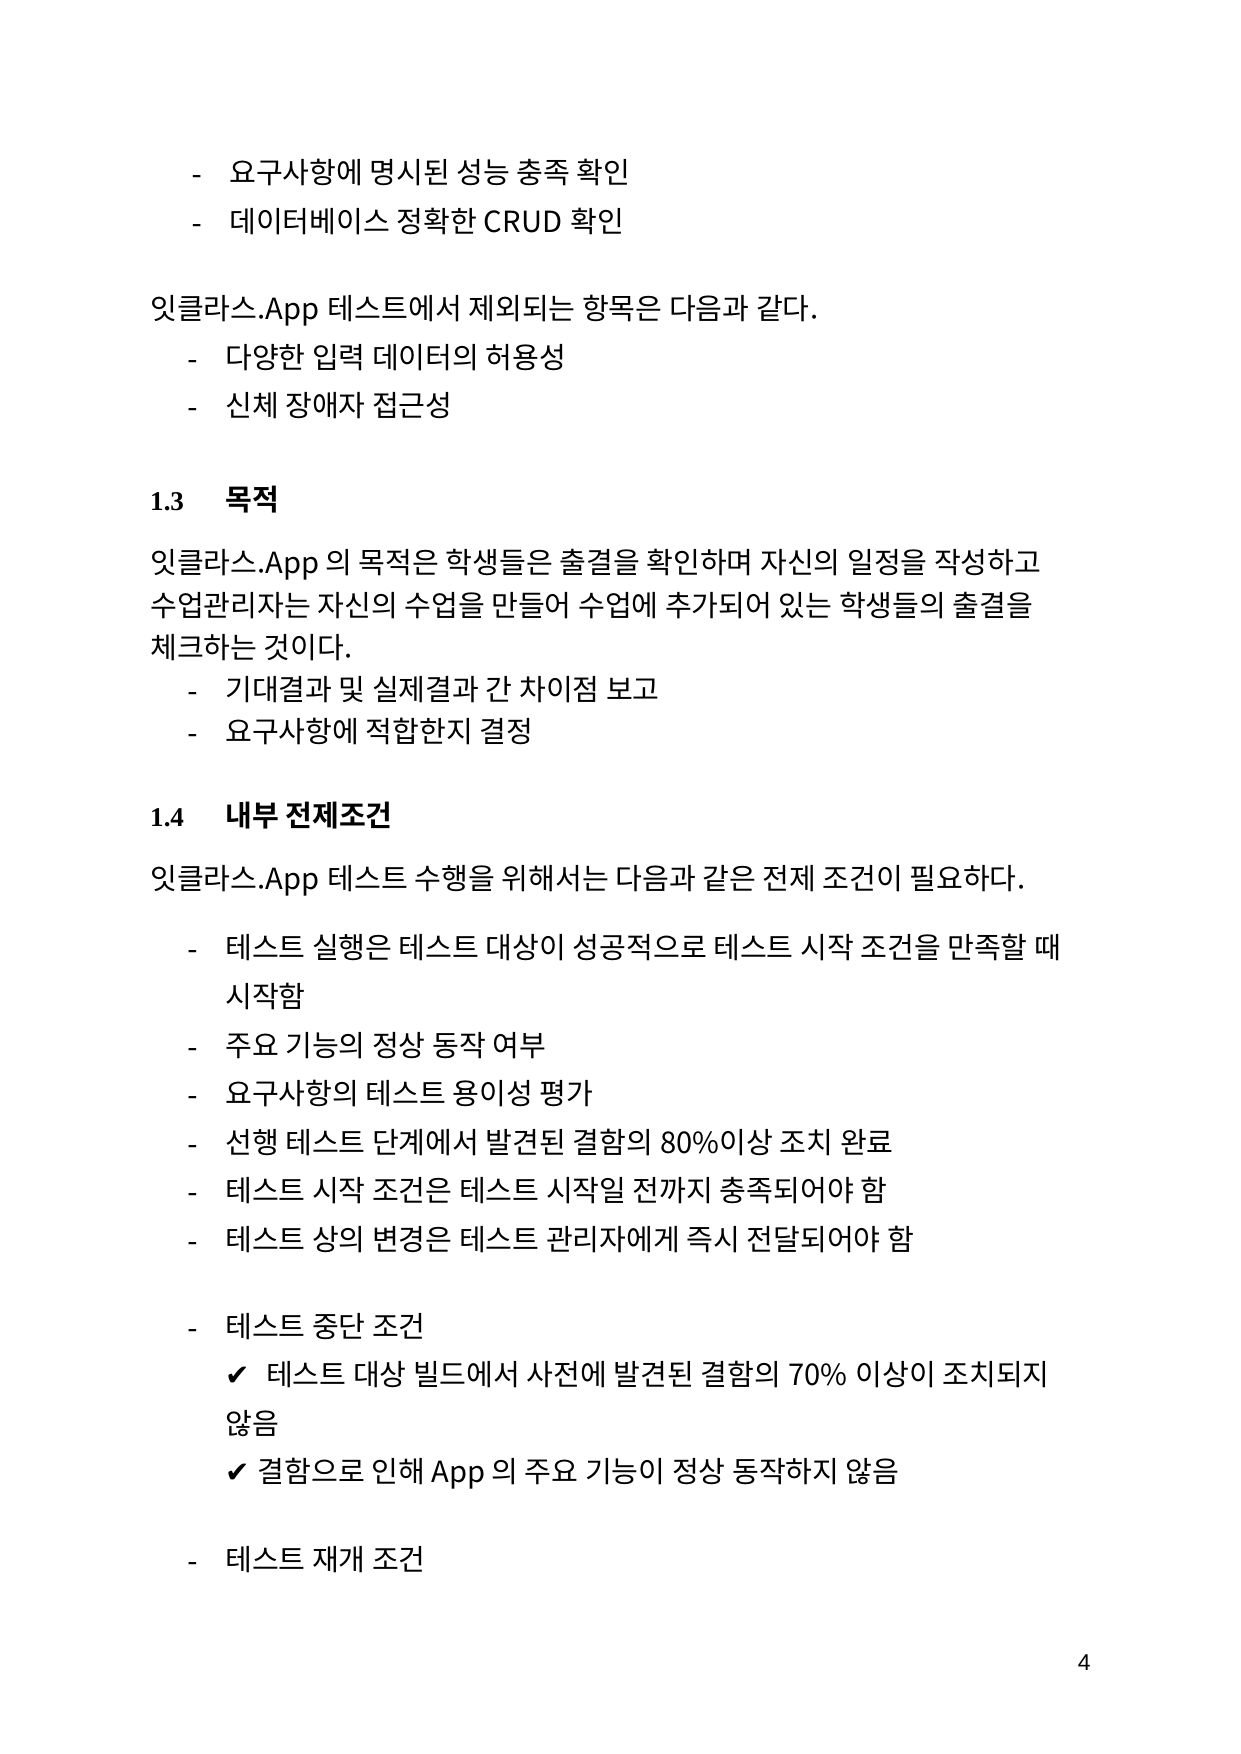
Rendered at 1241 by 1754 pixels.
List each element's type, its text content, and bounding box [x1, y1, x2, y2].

list 테스트 재개 조건 [187, 1536, 1090, 1578]
list 신체 장애자 접근성 [187, 383, 1090, 425]
list 내부 전제조건 [150, 793, 1090, 835]
list 요구사항의 테스트 용이성 평가 [187, 1071, 1090, 1113]
text 잇클라스.App 테스트 수행을 위해서는 다음과 같은 전제 조건이 필요하다. [150, 856, 1090, 898]
text 잇클라스.App의 목적은 학생들은 출결을 확인하며 자신의 일정을 작성하고 수업관리자는 자신의 수업을 만들어 수업에 추가되어 있는 학생들의 출결을 체크하는 것이다. [150, 540, 1090, 667]
list 테스트 실행은 테스트 대상이 성공적으로 테스트 시작 조건을 만족할 때 시작함 [187, 925, 1090, 1016]
list 테스트 시작 조건은 테스트 시작일 전까지 충족되어야 함 [187, 1168, 1090, 1210]
list 기대결과 및 실제결과 간 차이점 보고 [187, 667, 1090, 709]
text ✔ 테스트 대상 빌드에서 사전에 발견된 결함의 70% 이상이 조치되지 않음 [225, 1352, 1090, 1443]
list 테스트 상의 변경은 테스트 관리자에게 즉시 전달되어야 함 [187, 1216, 1090, 1259]
list 데이터베이스 정확한 CRUD 확인 [192, 198, 1090, 241]
list 다양한 입력 데이터의 허용성 [187, 334, 1090, 376]
list 목적 [150, 477, 1090, 519]
list 주요 기능의 정상 동작 여부 [187, 1022, 1090, 1064]
text 잇클라스.App 테스트에서 제외되는 항목은 다음과 같다. [150, 286, 1090, 328]
list 테스트 중단 조건 [187, 1303, 1090, 1346]
text ✔ 결함으로 인해 App의 주요 기능이 정상 동작하지 않음 [225, 1449, 1090, 1491]
list 선행 테스트 단계에서 발견된 결함의 80%이상 조치 완료 [187, 1119, 1090, 1162]
list 요구사항에 명시된 성능 충족 확인 [192, 150, 1090, 192]
list 요구사항에 적합한지 결정 [187, 709, 1090, 751]
